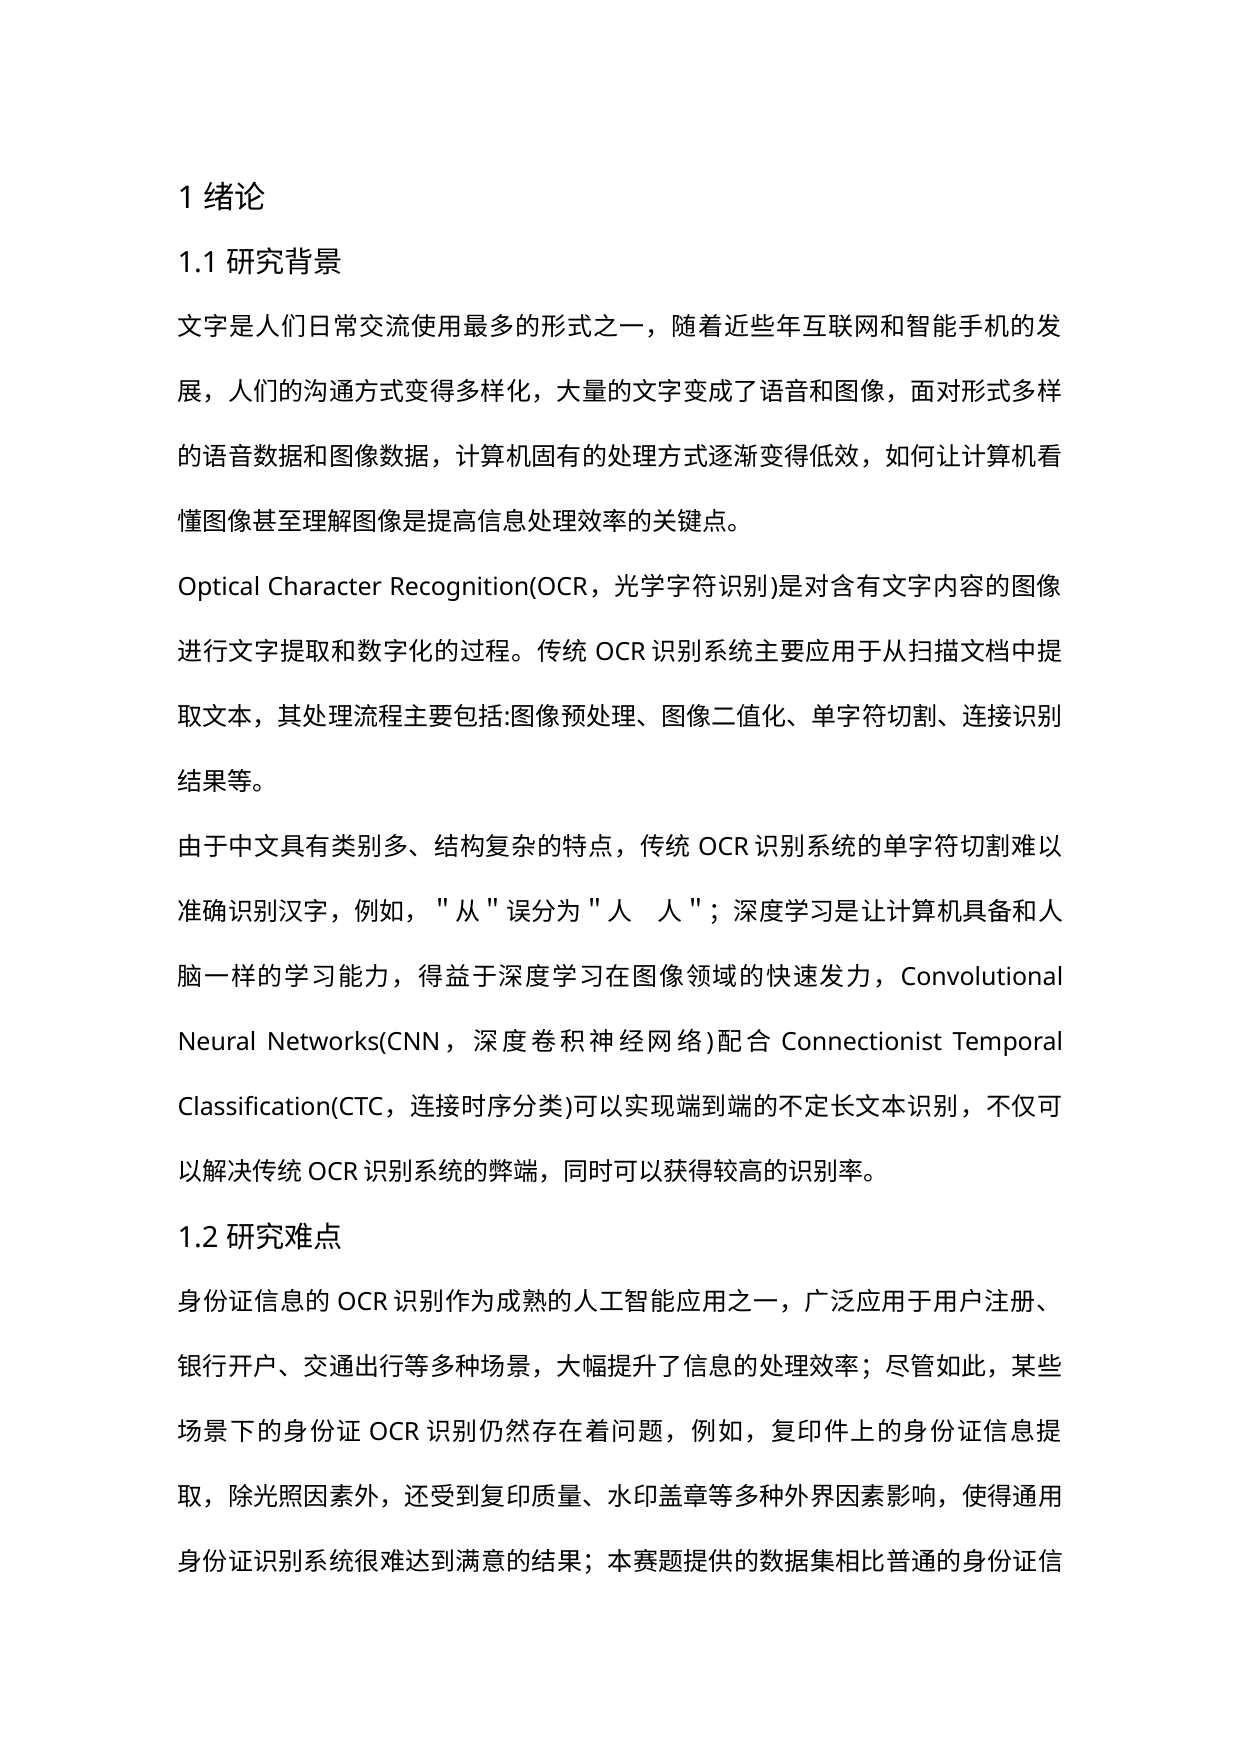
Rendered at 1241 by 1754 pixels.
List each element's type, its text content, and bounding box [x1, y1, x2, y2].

list 研究背景 [177, 227, 1063, 292]
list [177, 1267, 1063, 1592]
list Optical Character Recognition(OCR，光学字符识别)是对含有文字内容的图像进行文字提取和数字化的过程。传统OCR识别系统主要应用于从扫描文档中提取文本，其处理流程主要包括:图像预处理、图像二值化、单字符切割、连接识别结果等。 [177, 552, 1063, 812]
list 研究难点 [177, 1202, 1063, 1267]
list 1 绪论 [177, 162, 1063, 227]
list 由于中文具有类别多、结构复杂的特点，传统OCR识别系统的单字符切割难以准确识别汉字，例如，＂从＂误分为＂人 人＂；深度学习是让计算机具备和人脑一样的学习能力，得益于深度学习在图像领域的快速发力，Convolutional Neural Networks(CNN，深度卷积神经网络)配合Connectionist Temporal Classification(CTC，连接时序分类)可以实现端到端的不定长文本识别，不仅可以解决传统OCR识别系统的弊端，同时可以获得较高的识别率。 [177, 812, 1063, 1202]
list 文字是人们日常交流使用最多的形式之一，随着近些年互联网和智能手机的发展，人们的沟通方式变得多样化，大量的文字变成了语音和图像，面对形式多样的语音数据和图像数据，计算机固有的处理方式逐渐变得低效，如何让计算机看懂图像甚至理解图像是提高信息处理效率的关键点。 [177, 292, 1063, 552]
